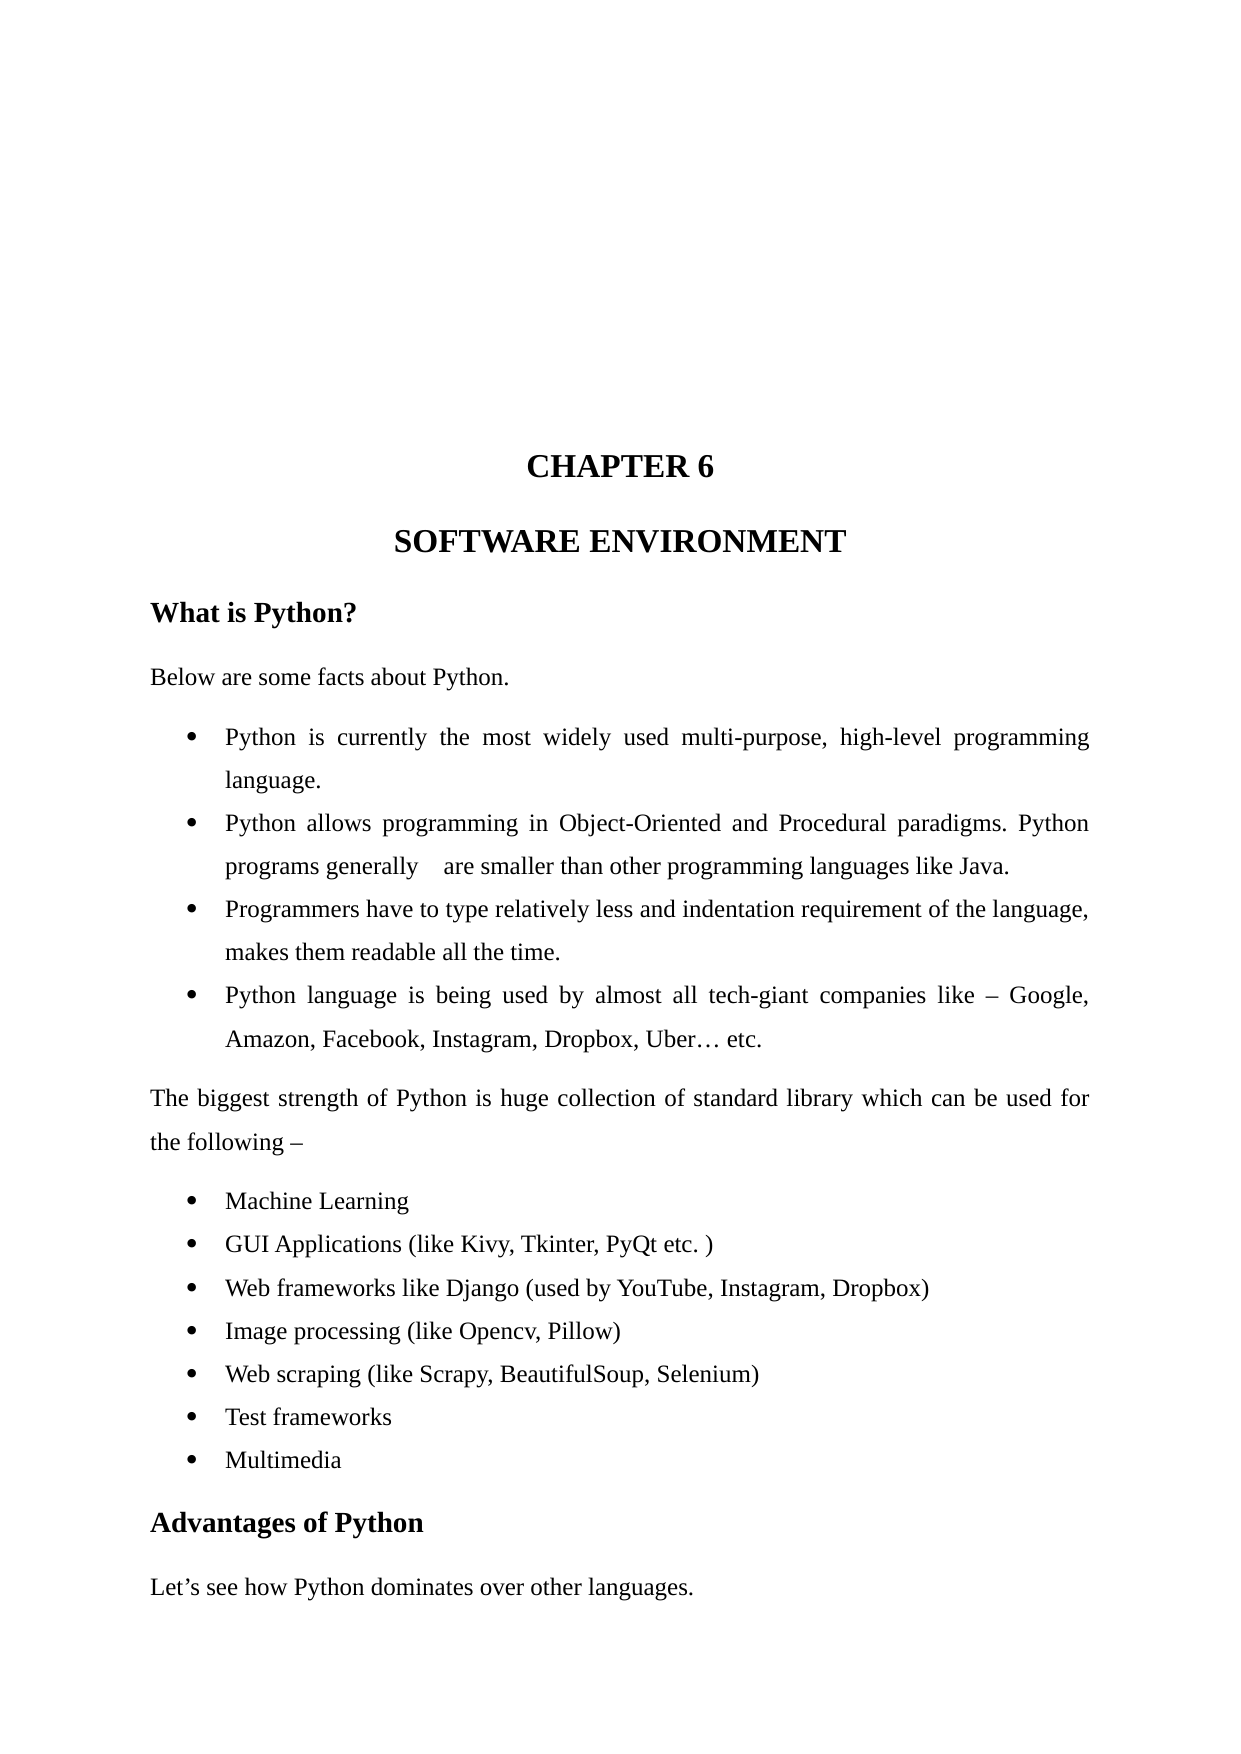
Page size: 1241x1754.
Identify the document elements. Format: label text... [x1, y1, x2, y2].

list Machine Learning [187, 1186, 1090, 1215]
list Python allows programming in Object-Oriented and Procedural paradigms. Python programs generally are smaller than other programming languages like Java. [187, 808, 1090, 880]
list Image processing (like Opencv, Pillow) [187, 1316, 1090, 1344]
text The biggest strength of Python is huge collection of standard library which can be used for the following – [150, 1083, 1090, 1155]
text Advantages of Python [150, 1505, 1090, 1538]
text SOFTWARE ENVIRONMENT [150, 521, 1090, 559]
text Let’s see how Python dominates over other languages. [150, 1572, 1090, 1601]
list Python language is being used by almost all tech-giant companies like – Google, Amazon, Facebook, Instagram, Dropbox, Uber… etc. [187, 981, 1090, 1052]
list Test frameworks [187, 1402, 1090, 1431]
list GUI Applications (like Kivy, Tkinter, PyQt etc. ) [187, 1229, 1090, 1258]
list Web frameworks like Django (used by YouTube, Instagram, Dropbox) [187, 1273, 1090, 1301]
text CHAPTER 6 [150, 447, 1090, 485]
list Programmers have to type relatively less and indentation requirement of the language, makes them readable all the time. [187, 894, 1090, 966]
list Multimedia [187, 1445, 1090, 1474]
text What is Python? [150, 595, 1090, 628]
list Python is currently the most widely used multi-purpose, high-level programming language. [187, 722, 1090, 794]
text Below are some facts about Python. [150, 662, 1090, 691]
list Web scraping (like Scrapy, BeautifulSoup, Selenium) [187, 1359, 1090, 1388]
